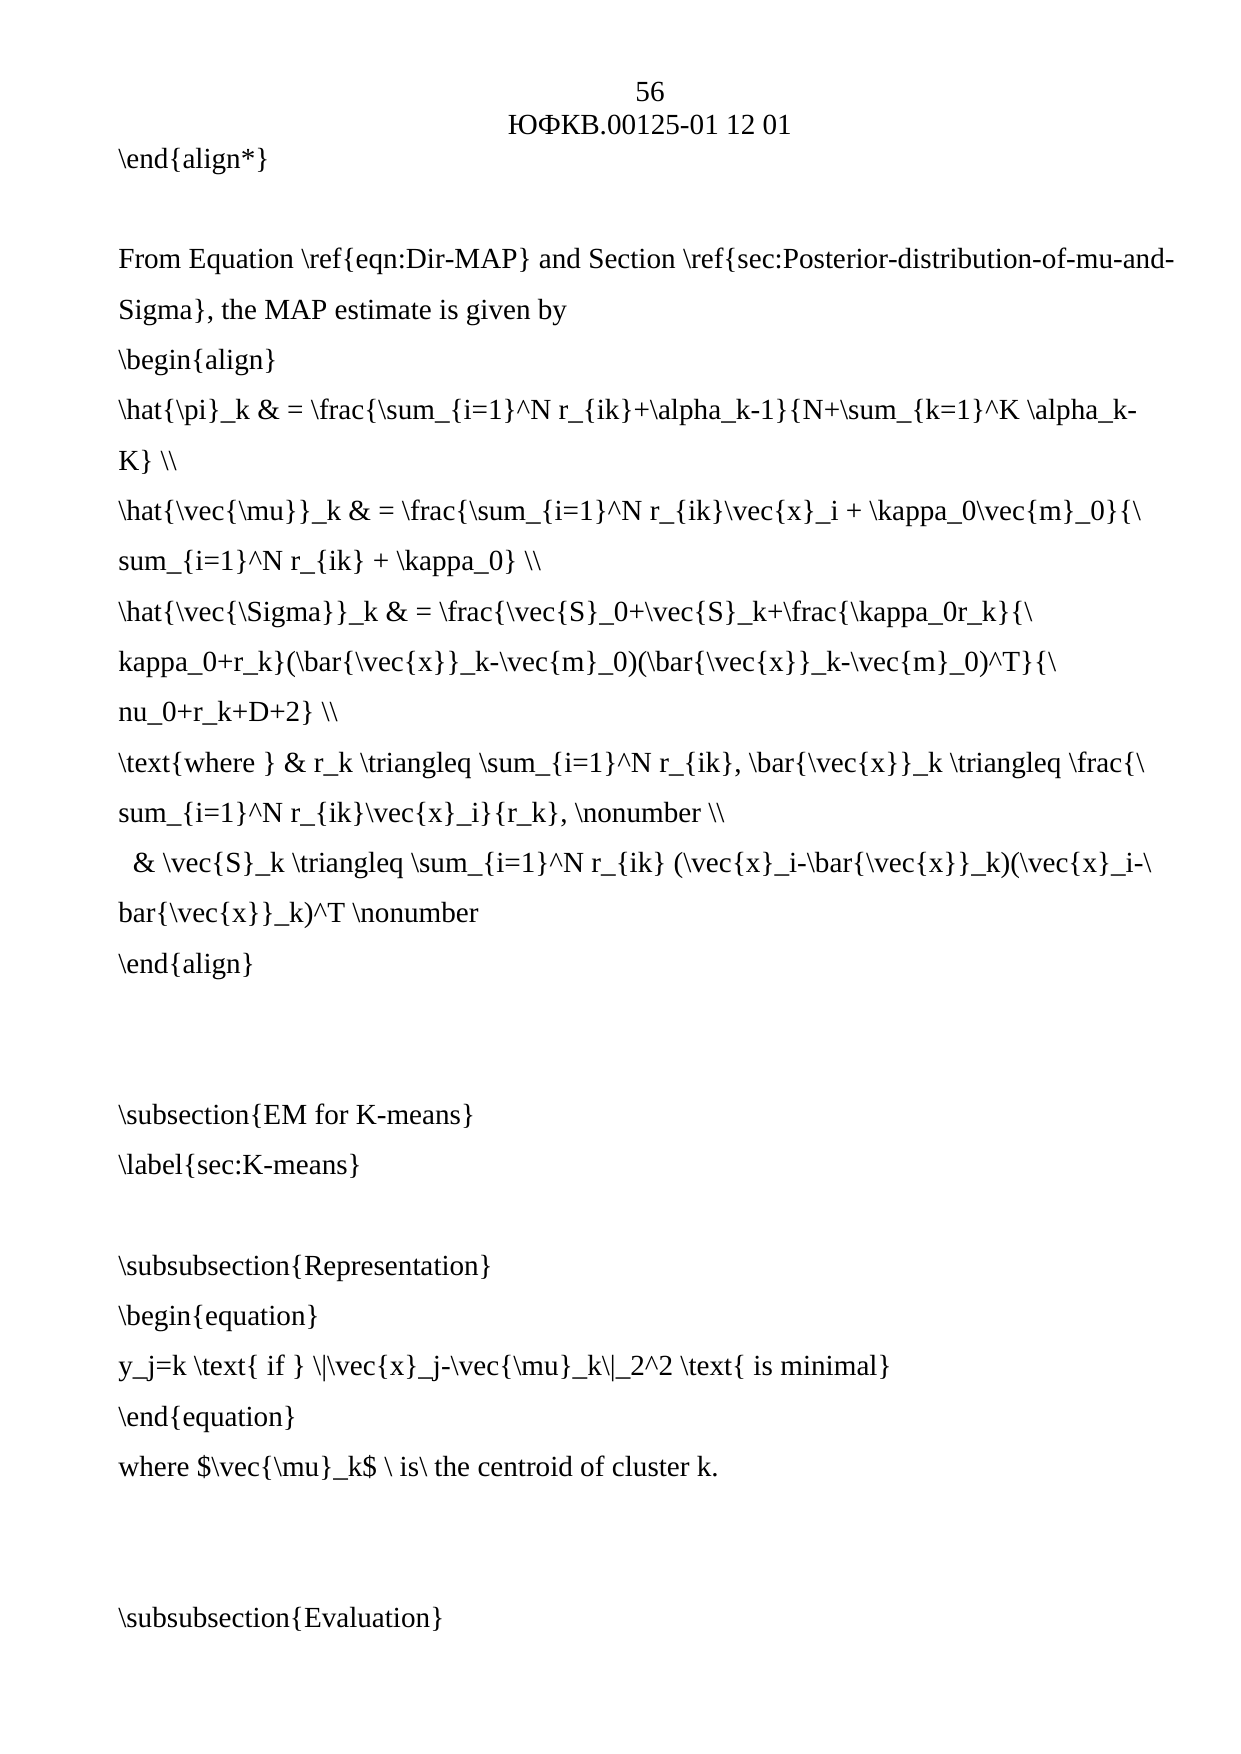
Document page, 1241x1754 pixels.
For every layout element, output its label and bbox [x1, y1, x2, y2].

text [118, 141, 1181, 1633]
